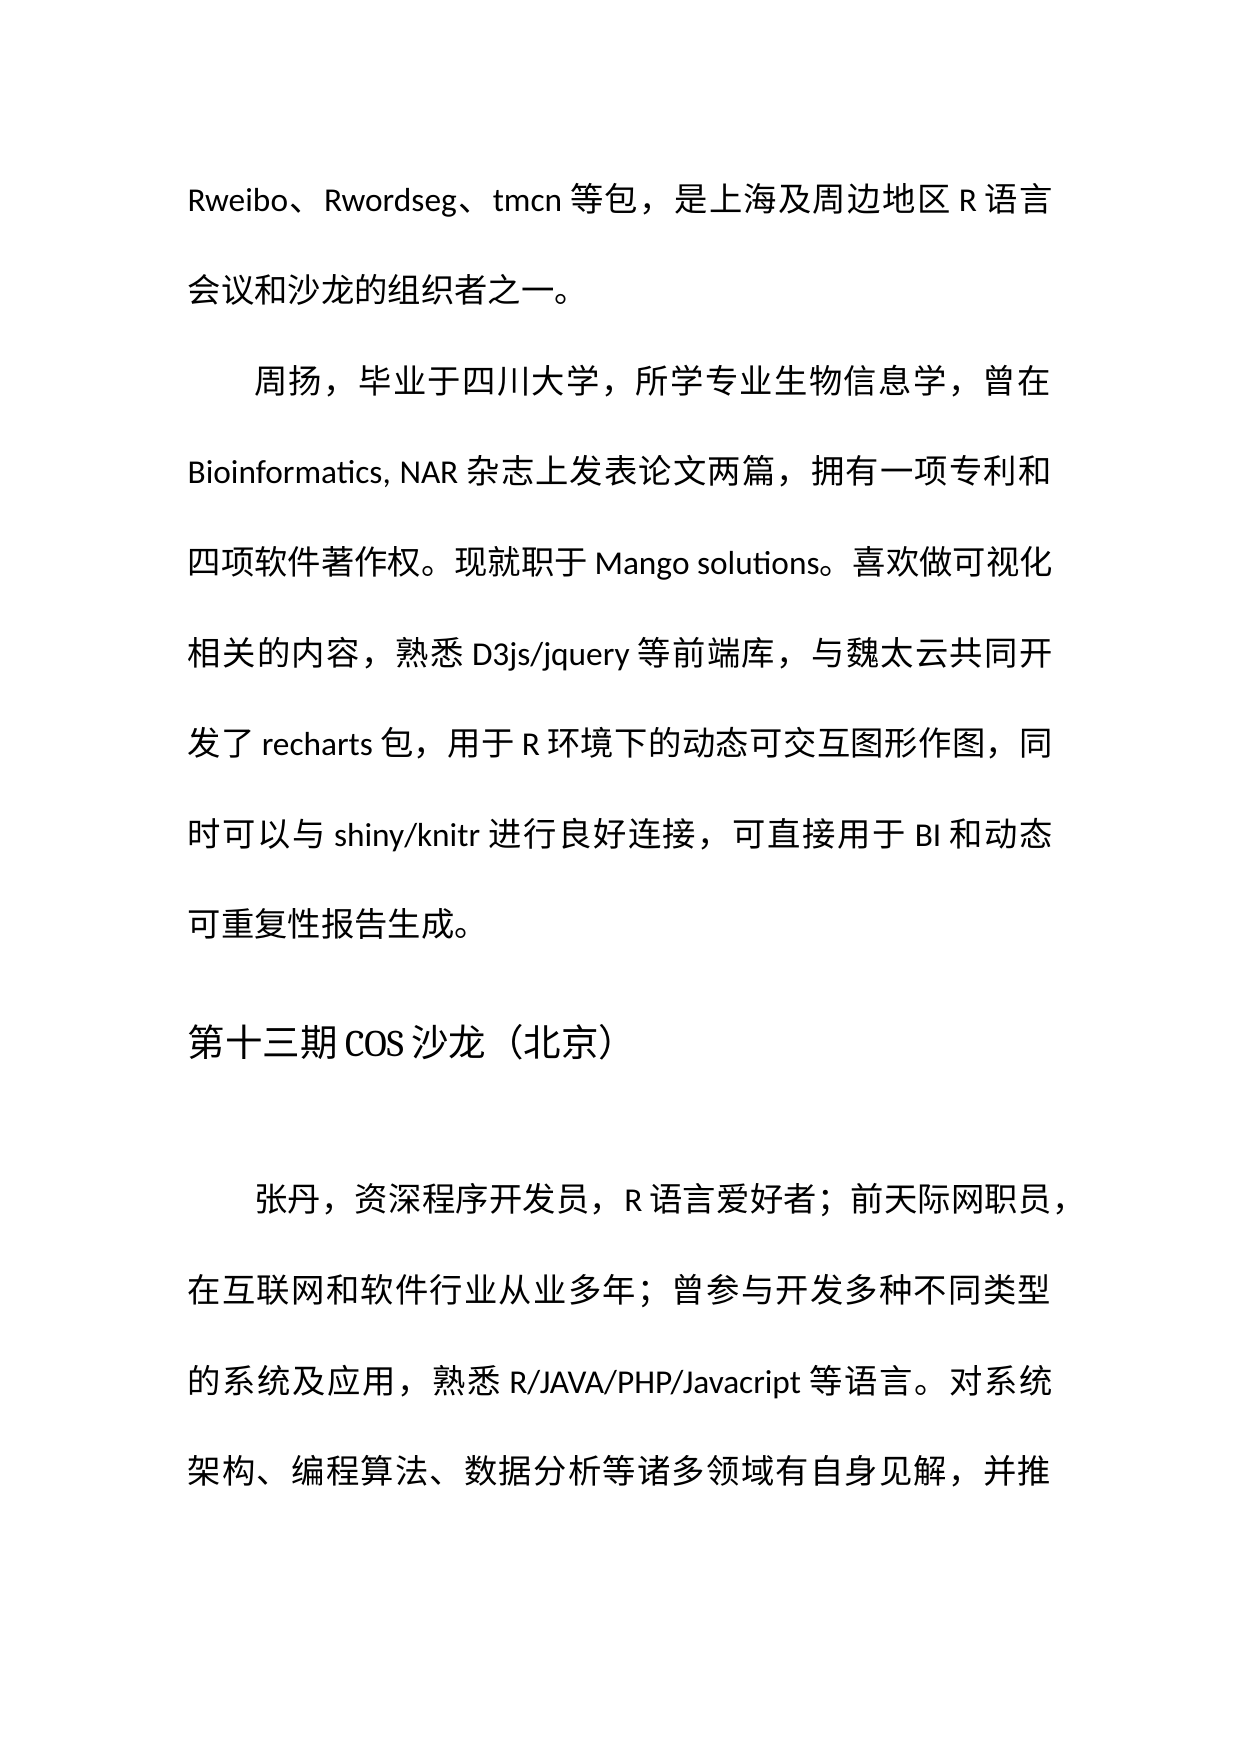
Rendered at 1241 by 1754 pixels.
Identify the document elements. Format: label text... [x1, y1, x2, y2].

text 周扬，毕业于四川大学，所学专业生物信息学，曾在Bioinformatics, NAR杂志上发表论文两篇，拥有一项专利和四项软件著作权。现就职于Mango solutions。喜欢做可视化相关的内容，熟悉D3js/jquery等前端库，与魏太云共同开发了recharts包，用于R环境下的动态可交互图形作图，同时可以与shiny/knitr进行良好连接，可直接用于BI和动态可重复性报告生成。 [187, 333, 1053, 968]
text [187, 1152, 1053, 1514]
subtitle 第十三期COS沙龙（北京） [187, 995, 1053, 1085]
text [187, 152, 1053, 333]
